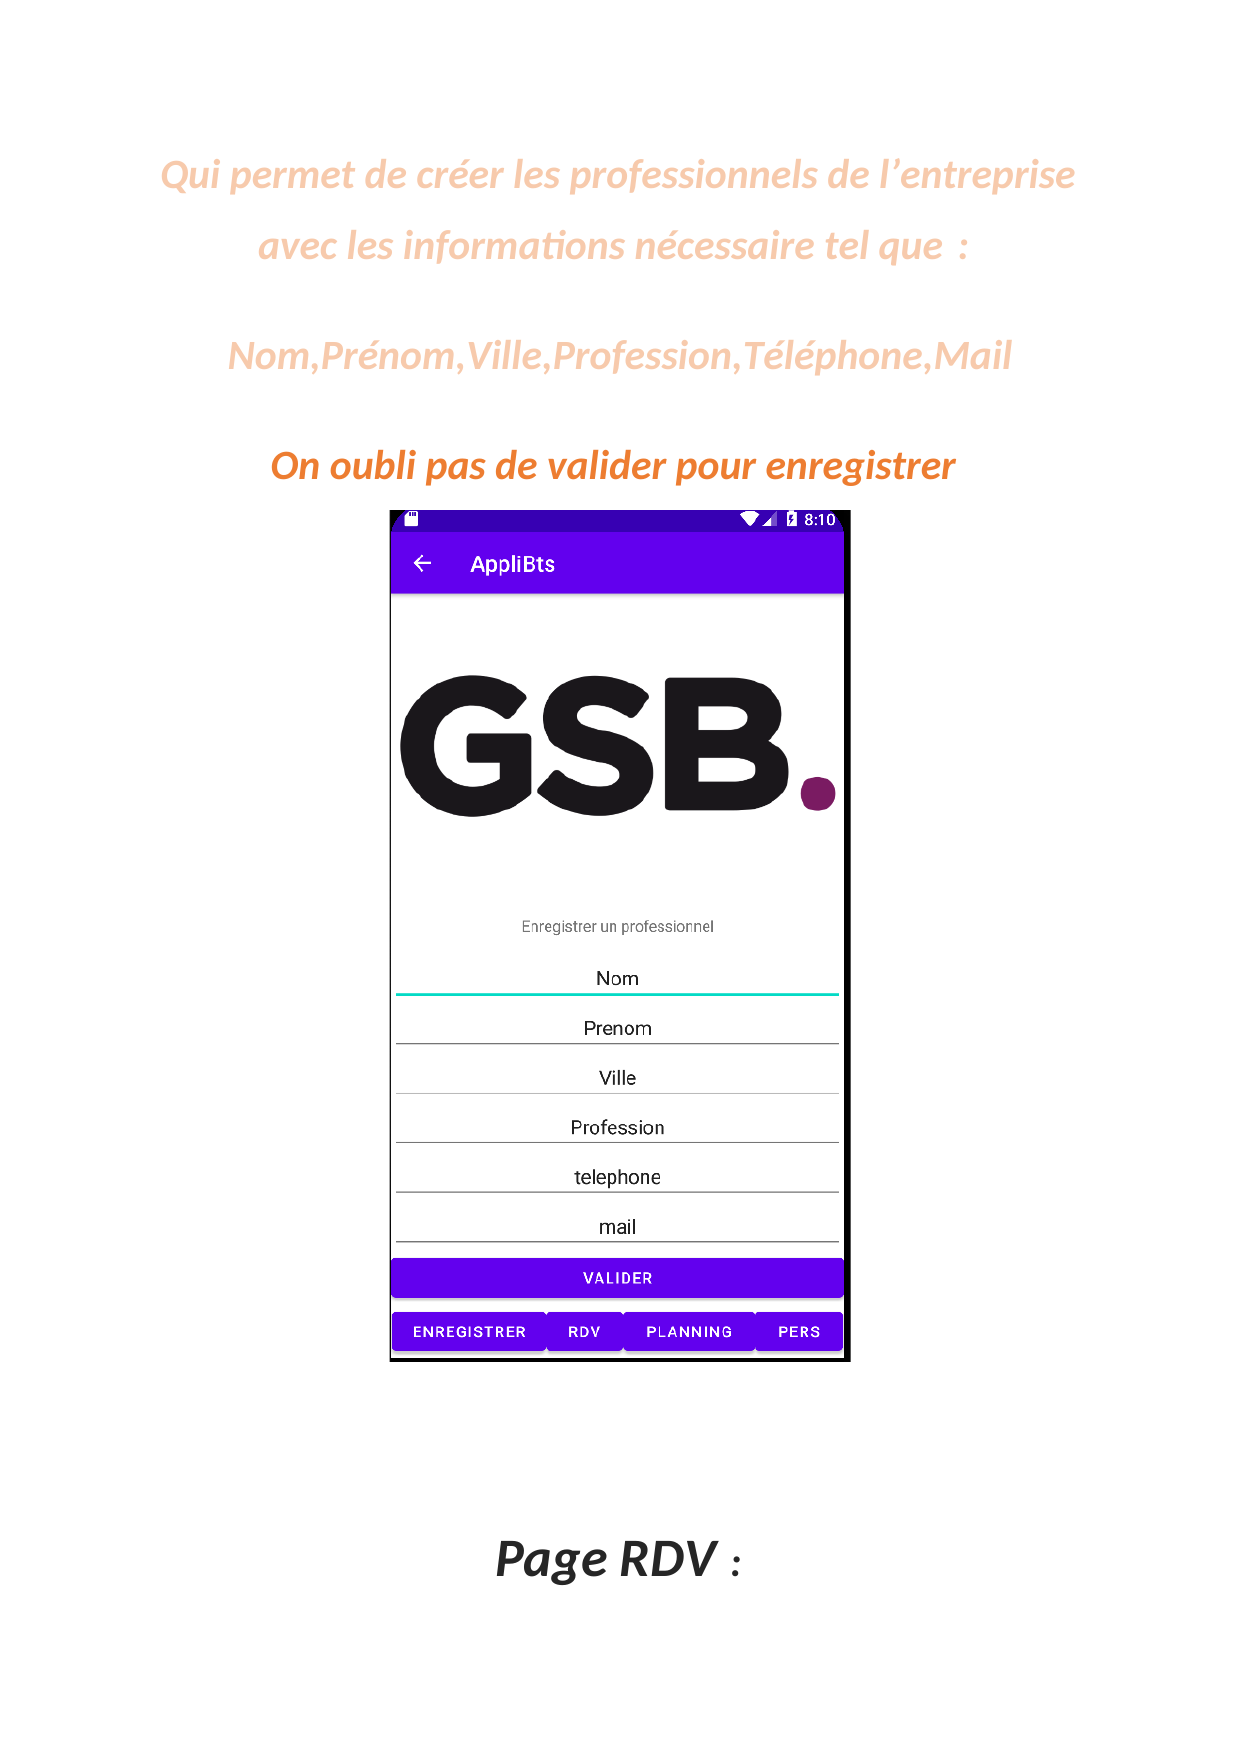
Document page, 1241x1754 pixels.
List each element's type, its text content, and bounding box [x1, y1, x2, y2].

picture [389, 510, 851, 1362]
text Qui permet de créer les professionnels de l’entreprise [148, 148, 1093, 198]
text Page RDV : [148, 1523, 1093, 1589]
text avec les informations nécessaire tel que : Nom,Prénom,Ville,Profession,Téléphone,Mail On oubli pas de valider pour enregistrer [148, 219, 1093, 489]
